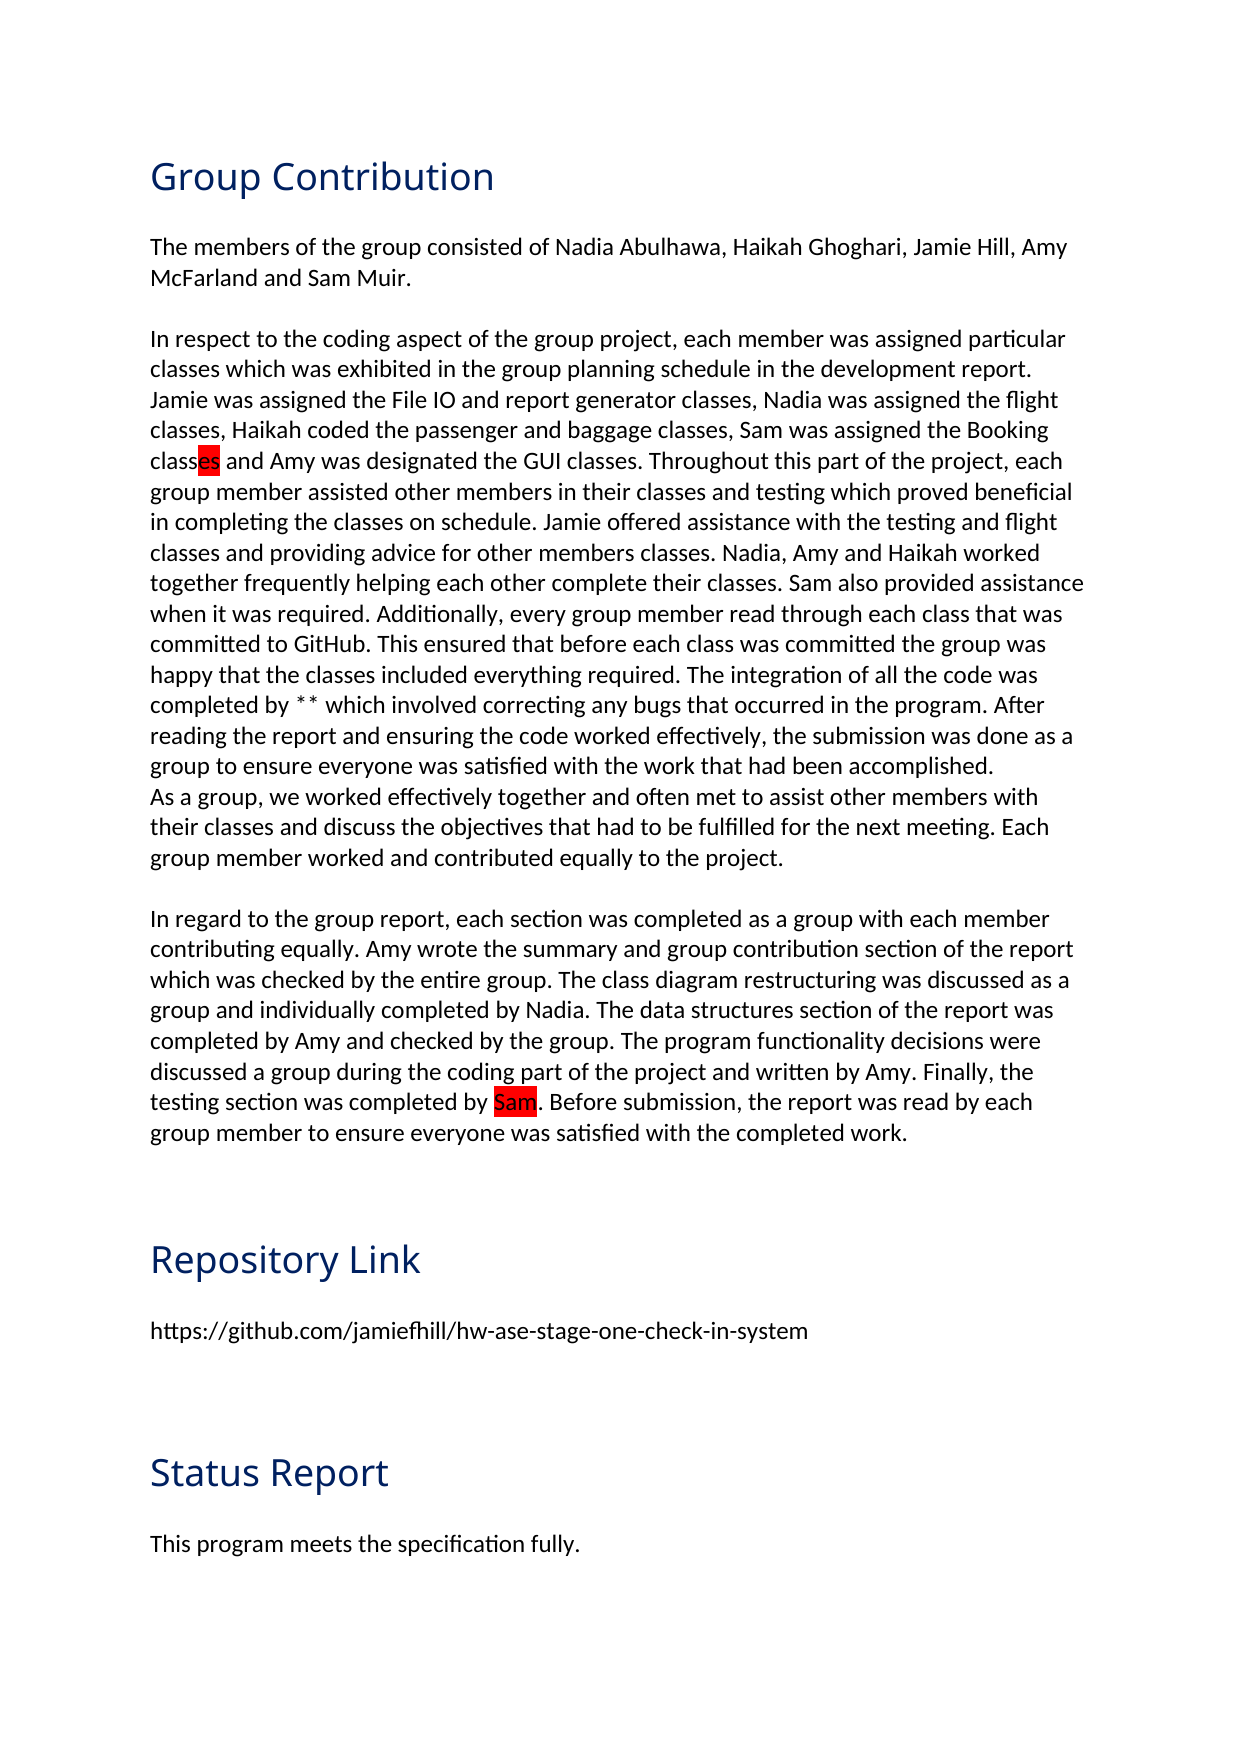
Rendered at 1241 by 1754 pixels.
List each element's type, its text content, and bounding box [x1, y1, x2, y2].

subtitle Status Report [150, 1446, 1090, 1497]
text This program meets the specification fully. [150, 1528, 1090, 1558]
subtitle Repository Link [150, 1233, 1090, 1284]
text https://github.com/jamiefhill/hw-ase-stage-one-check-in-system [150, 1315, 1090, 1345]
text As a group, we worked effectively together and often met to assist other members with their classes and discuss the objectives that had to be fulfilled for the next meeting. Each group member worked and contributed equally to the project. [150, 781, 1090, 872]
subtitle Group Contribution [150, 150, 1090, 201]
text The members of the group consisted of Nadia Abulhawa, Haikah Ghoghari, Jamie Hill, Amy McFarland and Sam Muir. [150, 232, 1090, 293]
text In regard to the group report, each section was completed as a group with each member contributing equally. Amy wrote the summary and group contribution section of the report which was checked by the entire group. The class diagram restructuring was discussed as a group and individually completed by Nadia. The data structures section of the report was completed by Amy and checked by the group. The program functionality decisions were discussed a group during the coding part of the project and written by Amy. Finally, the testing section was completed by Sam. Before submission, the report was read by each group member to ensure everyone was satisfied with the completed work. [150, 903, 1090, 1147]
text In respect to the coding aspect of the group project, each member was assigned particular classes which was exhibited in the group planning schedule in the development report. Jamie was assigned the File IO and report generator classes, Nadia was assigned the flight classes, Haikah coded the passenger and baggage classes, Sam was assigned the Booking classes and Amy was designated the GUI classes. Throughout this part of the project, each group member assisted other members in their classes and testing which proved beneficial in completing the classes on schedule. Jamie offered assistance with the testing and flight classes and providing advice for other members classes. Nadia, Amy and Haikah worked together frequently helping each other complete their classes. Sam also provided assistance when it was required. Additionally, every group member read through each class that was committed to GitHub. This ensured that before each class was committed the group was happy that the classes included everything required. The integration of all the code was completed by ** which involved correcting any bugs that occurred in the program. After reading the report and ensuring the code worked effectively, the submission was done as a group to ensure everyone was satisfied with the work that had been accomplished. [150, 323, 1090, 781]
